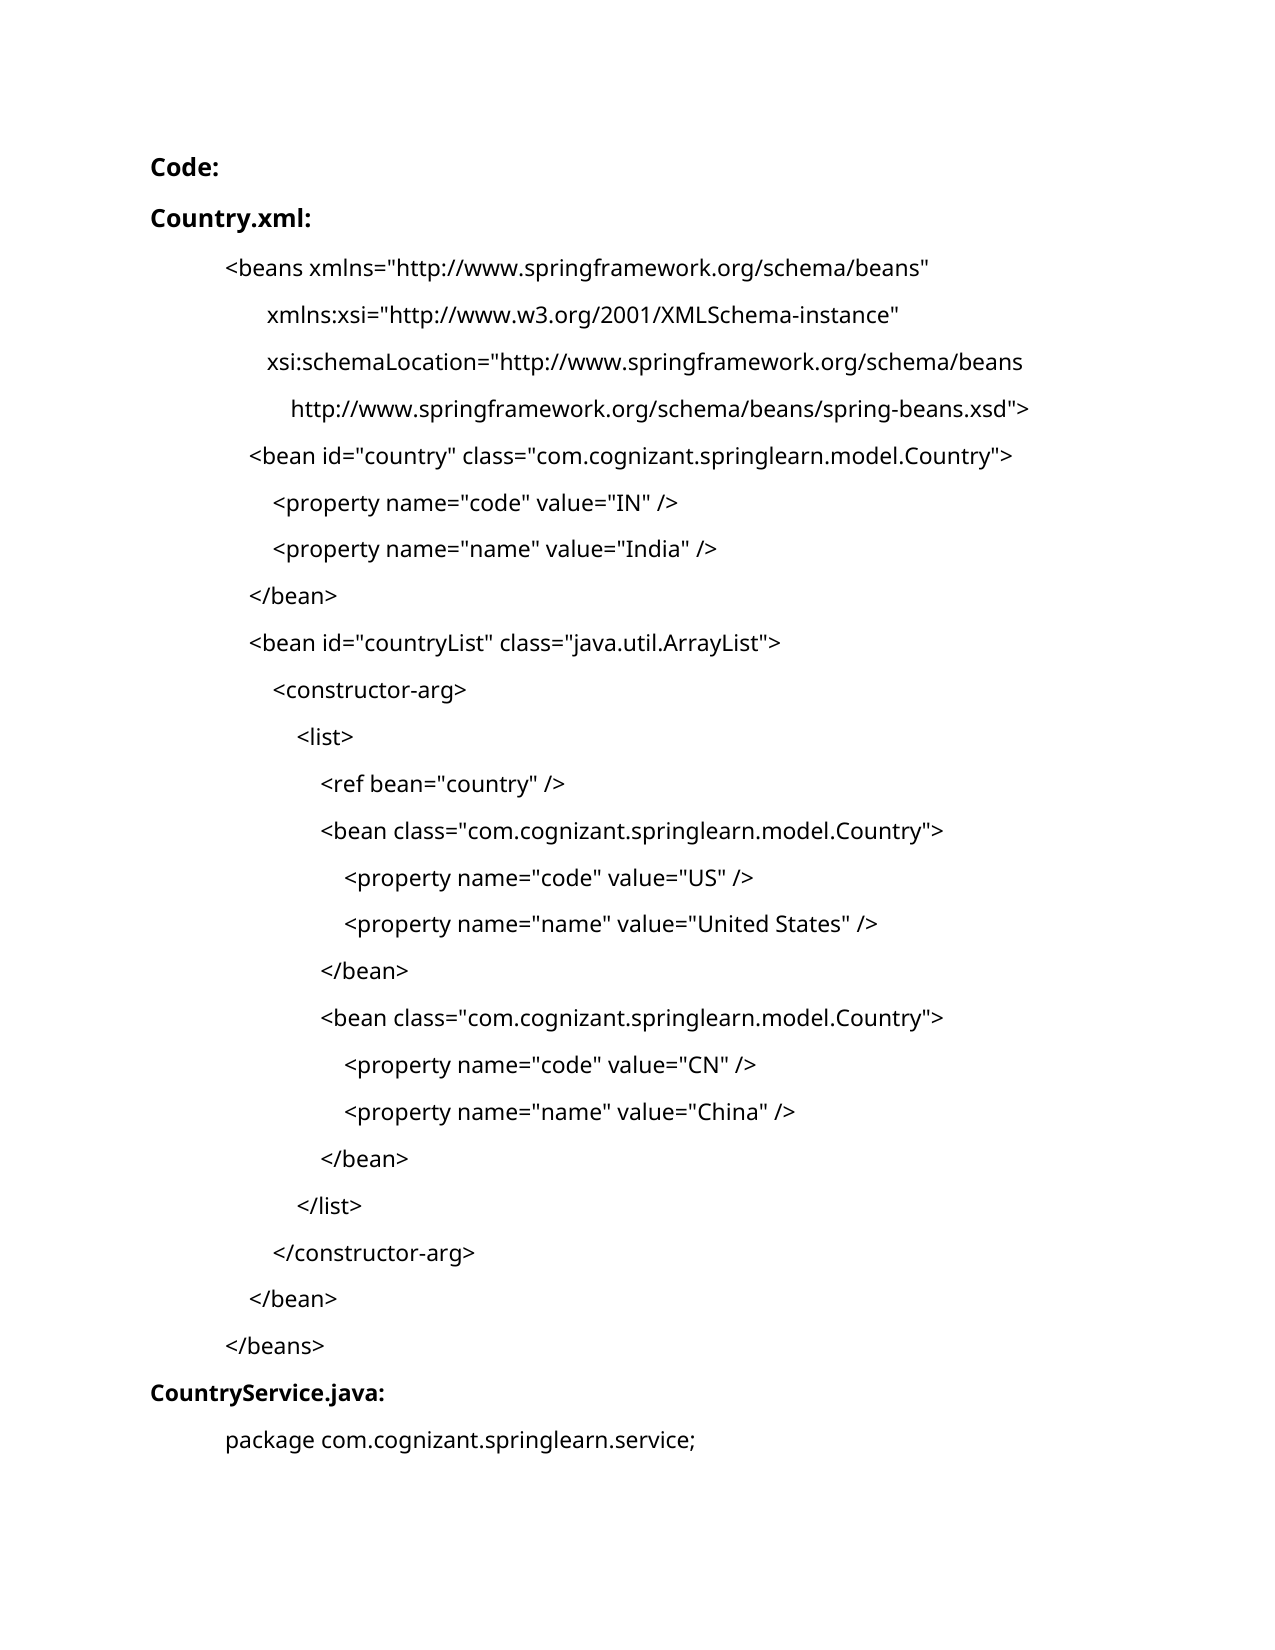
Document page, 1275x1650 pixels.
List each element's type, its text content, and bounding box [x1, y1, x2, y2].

text <property name="code" value="IN" /> [225, 486, 1125, 518]
text </bean> [225, 1143, 1125, 1174]
text <property name="name" value="India" /> [225, 533, 1125, 564]
text CountryService.java: [150, 1377, 1125, 1408]
text <list> [225, 721, 1125, 752]
text Code: [150, 150, 1125, 184]
text <bean class="com.cognizant.springlearn.model.Country"> [225, 1002, 1125, 1033]
text </bean> [225, 1283, 1125, 1314]
text <bean id="countryList" class="java.util.ArrayList"> [225, 627, 1125, 658]
text package com.cognizant.springlearn.service; [225, 1424, 1125, 1455]
text xsi:schemaLocation="http://www.springframework.org/schema/beans [225, 346, 1125, 377]
text <property name="code" value="CN" /> [225, 1049, 1125, 1080]
text </bean> [225, 955, 1125, 986]
text </constructor-arg> [225, 1236, 1125, 1268]
text <property name="name" value="China" /> [225, 1096, 1125, 1127]
text </list> [225, 1189, 1125, 1221]
text <beans xmlns="http://www.springframework.org/schema/beans" [225, 252, 1125, 283]
text <property name="code" value="US" /> [225, 861, 1125, 893]
text xmlns:xsi="http://www.w3.org/2001/XMLSchema-instance" [225, 299, 1125, 330]
text <bean id="country" class="com.cognizant.springlearn.model.Country"> [225, 439, 1125, 471]
text </beans> [225, 1330, 1125, 1361]
text <constructor-arg> [225, 674, 1125, 705]
text http://www.springframework.org/schema/beans/spring-beans.xsd"> [225, 393, 1125, 424]
text <ref bean="country" /> [225, 768, 1125, 799]
text <property name="name" value="United States" /> [225, 908, 1125, 939]
text <bean class="com.cognizant.springlearn.model.Country"> [225, 814, 1125, 846]
text Country.xml: [150, 201, 1125, 235]
text </bean> [225, 580, 1125, 611]
